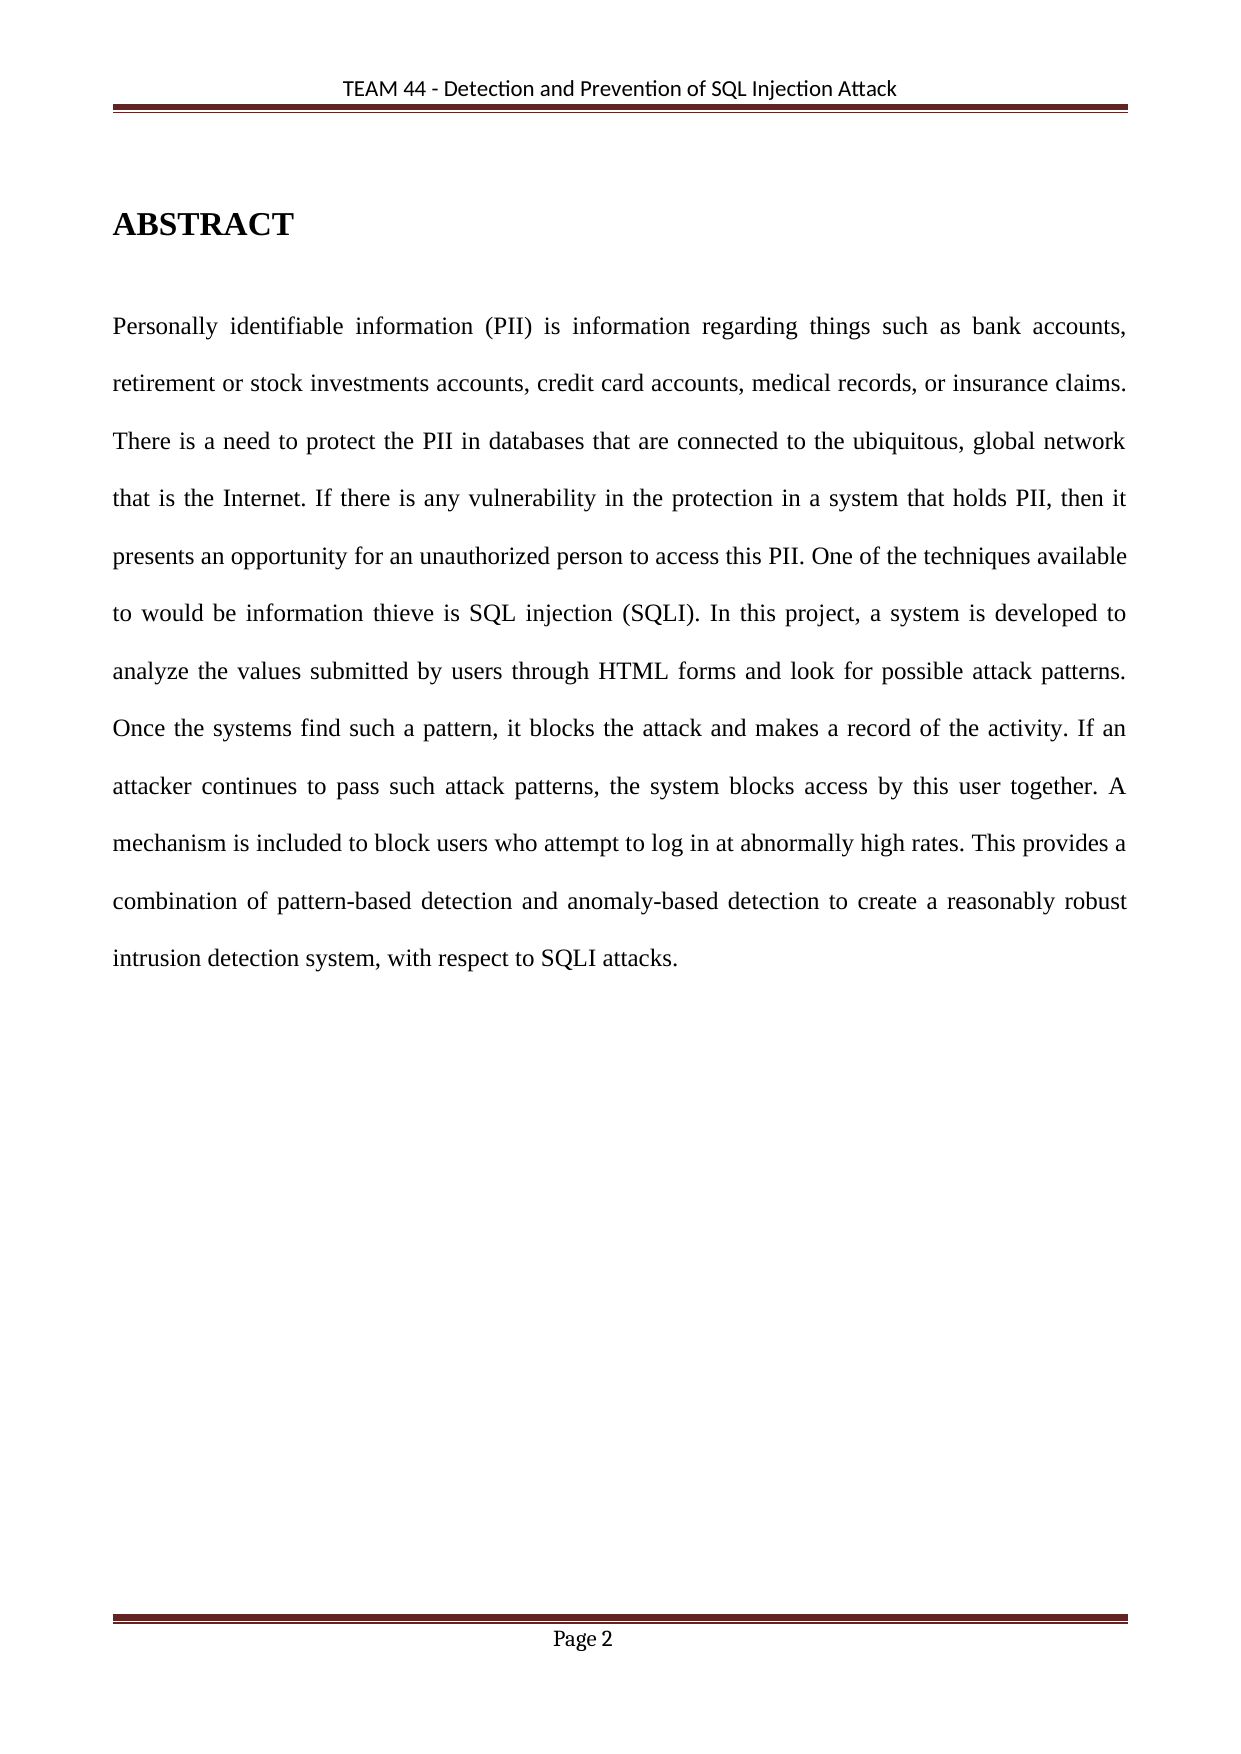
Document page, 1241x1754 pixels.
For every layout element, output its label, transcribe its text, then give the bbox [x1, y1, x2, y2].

text ABSTRACT [112, 204, 1128, 243]
text Personally identifiable information (PII) is information regarding things such as bank accounts, retirement or stock investments accounts, credit card accounts, medical records, or insurance claims. There is a need to protect the PII in databases that are connected to the ubiquitous, global network that is the Internet. If there is any vulnerability in the protection in a system that holds PII, then it presents an opportunity for an unauthorized person to access this PII. One of the techniques available to would be information thieve is SQL injection (SQLI). In this project, a system is developed to analyze the values submitted by users through HTML forms and look for possible attack patterns. Once the systems find such a pattern, it blocks the attack and makes a record of the activity. If an attacker continues to pass such attack patterns, the system blocks access by this user together. A mechanism is included to block users who attempt to log in at abnormally high rates. This provides a combination of pattern-based detection and anomaly-based detection to create a reasonably robust intrusion detection system, with respect to SQLI attacks. [112, 311, 1128, 972]
